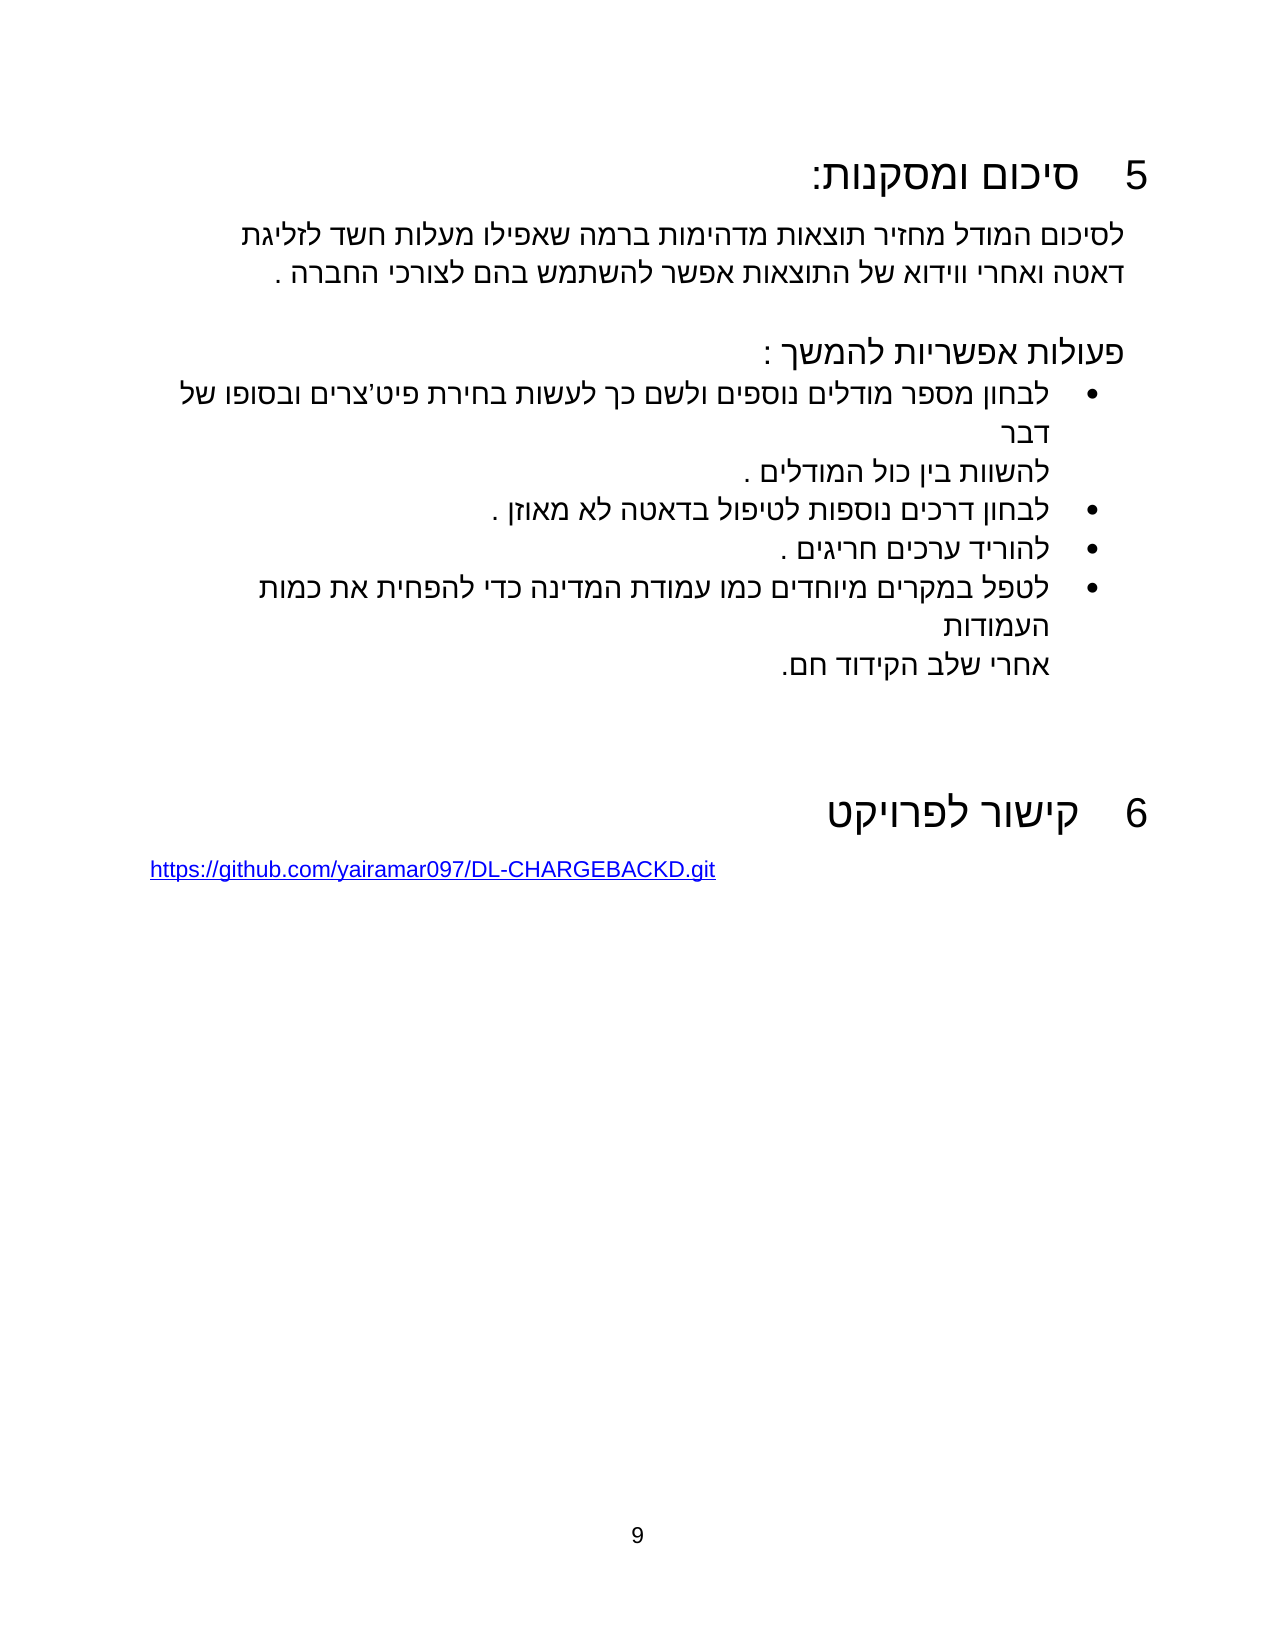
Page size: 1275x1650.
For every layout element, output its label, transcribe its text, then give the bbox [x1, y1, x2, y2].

subtitle סיכום ומסקנות: [150, 150, 1125, 198]
list להשוות בין כול המודלים . [150, 455, 1050, 488]
text https://github.com/yairamar097/DL-CHARGEBACKD.git [150, 856, 1125, 883]
list להוריד ערכים חריגים . [150, 532, 1087, 566]
list לבחון מספר מודלים נוספים ולשם כך לעשות בחירת פיט’צרים ובסופו של דבר [150, 377, 1087, 450]
text דאטה ואחרי ווידוא של התוצאות אפשר להשתמש בהם לצורכי החברה . [150, 256, 1125, 290]
list אחרי שלב הקידוד חם. [150, 648, 1050, 682]
list לטפל במקרים מיוחדים כמו עמודת המדינה כדי להפחית את כמות העמודות [150, 571, 1087, 643]
list לבחון דרכים נוספות לטיפול בדאטה לא מאוזן . [150, 493, 1087, 527]
subtitle קישור לפרויקט [150, 789, 1125, 837]
text פעולות אפשריות להמשך : [150, 333, 1125, 372]
text לסיכום המודל מחזיר תוצאות מדהימות ברמה שאפילו מעלות חשד לזליגת [150, 218, 1125, 251]
